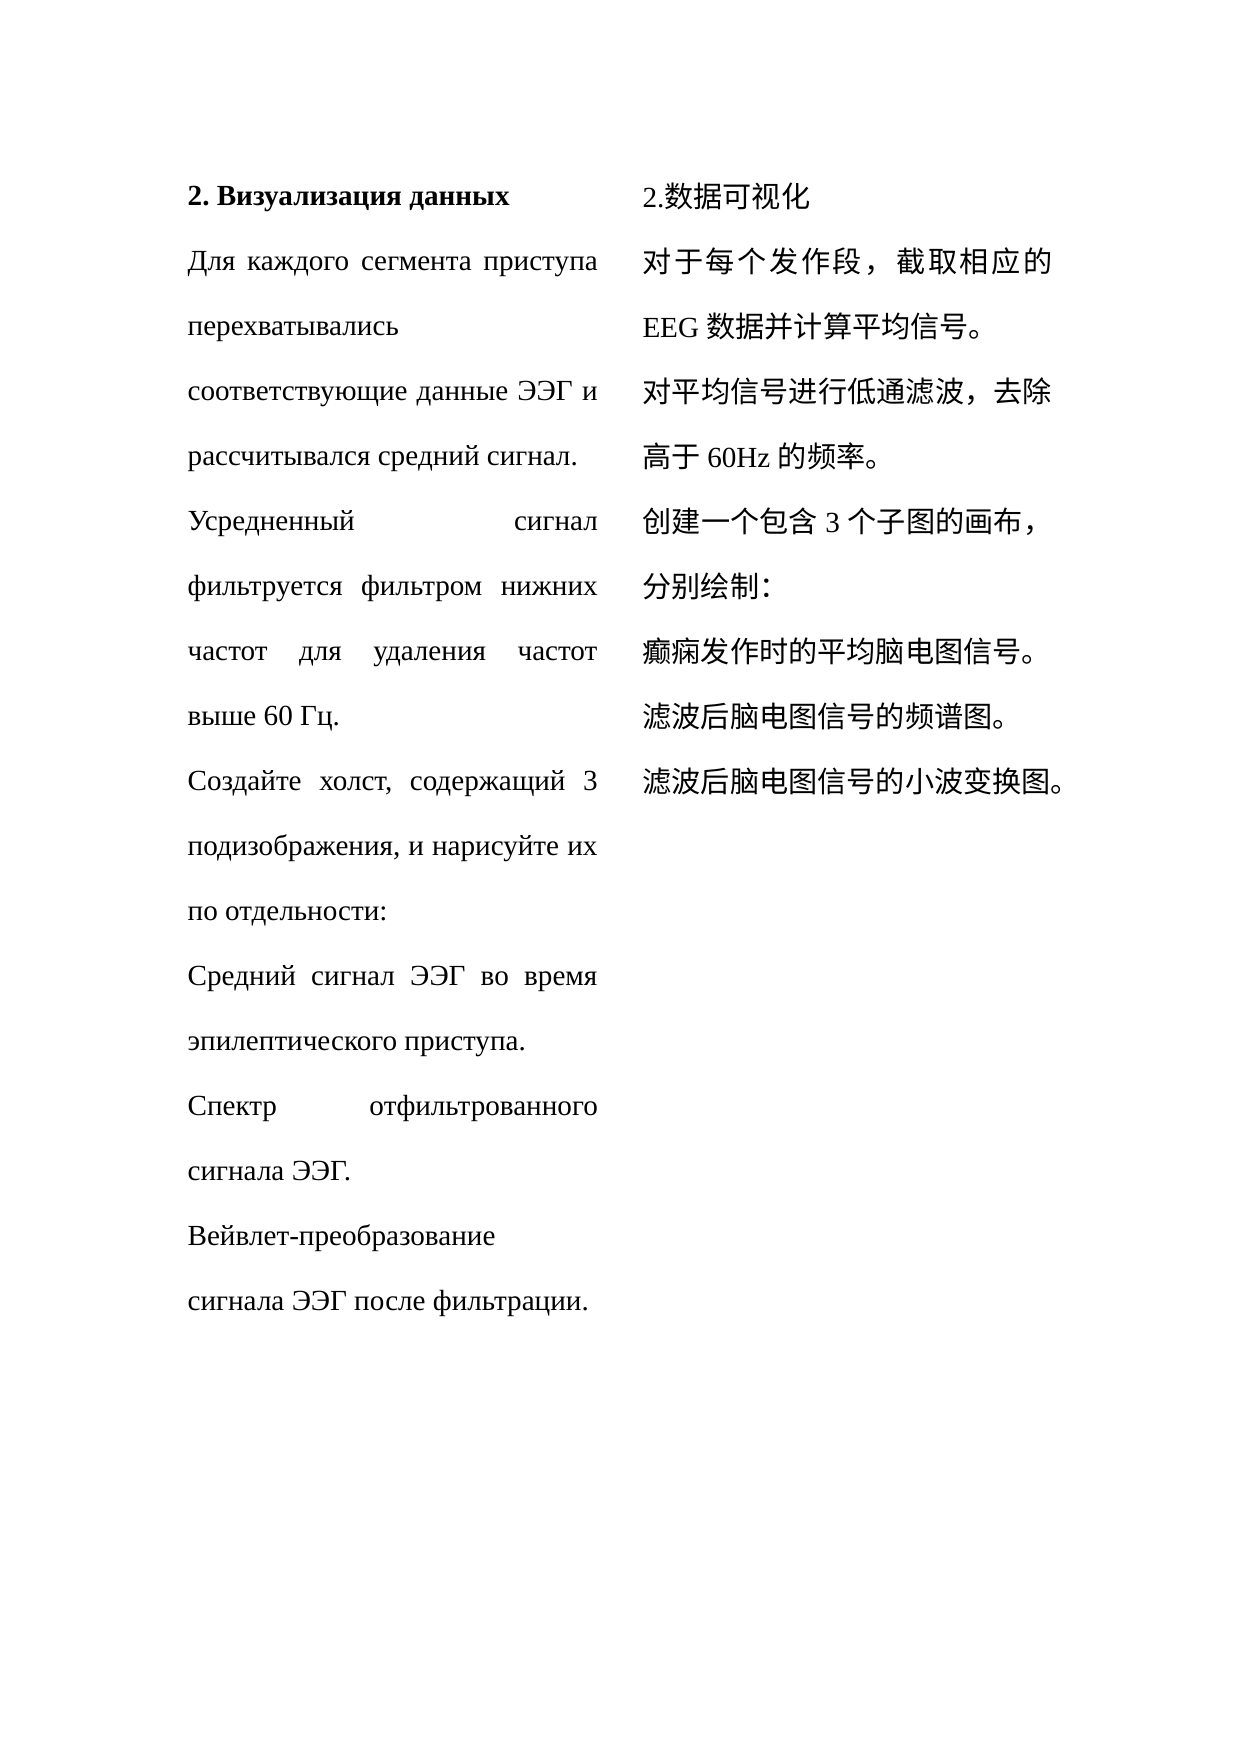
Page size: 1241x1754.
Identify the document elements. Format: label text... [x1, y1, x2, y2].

text Усредненный сигнал фильтруется фильтром нижних частот для удаления частот выше 60 Гц. [187, 487, 598, 747]
text 癫痫发作时的平均脑电图信号。 [642, 617, 1053, 682]
text 滤波后脑电图信号的频谱图。 [642, 682, 1053, 747]
text Спектр отфильтрованного сигнала ЭЭГ. [187, 1072, 598, 1202]
text 2. Визуализация данных [187, 162, 598, 227]
text Для каждого сегмента приступа перехватывались соответствующие данные ЭЭГ и рассчитывался средний сигнал. [187, 227, 598, 487]
text Средний сигнал ЭЭГ во время эпилептического приступа. [187, 942, 598, 1072]
text 对于每个发作段，截取相应的 EEG 数据并计算平均信号。 [642, 227, 1053, 357]
text 2.数据可视化 [642, 162, 1053, 227]
text 滤波后脑电图信号的小波变换图。 [642, 747, 1053, 812]
text 创建一个包含 3 个子图的画布，分别绘制： [642, 487, 1053, 617]
text Создайте холст, содержащий 3 подизображения, и нарисуйте их по отдельности: [187, 747, 598, 942]
text 对平均信号进行低通滤波，去除高于 60Hz 的频率。 [642, 357, 1053, 487]
text Вейвлет-преобразование сигнала ЭЭГ после фильтрации. [187, 1202, 598, 1332]
